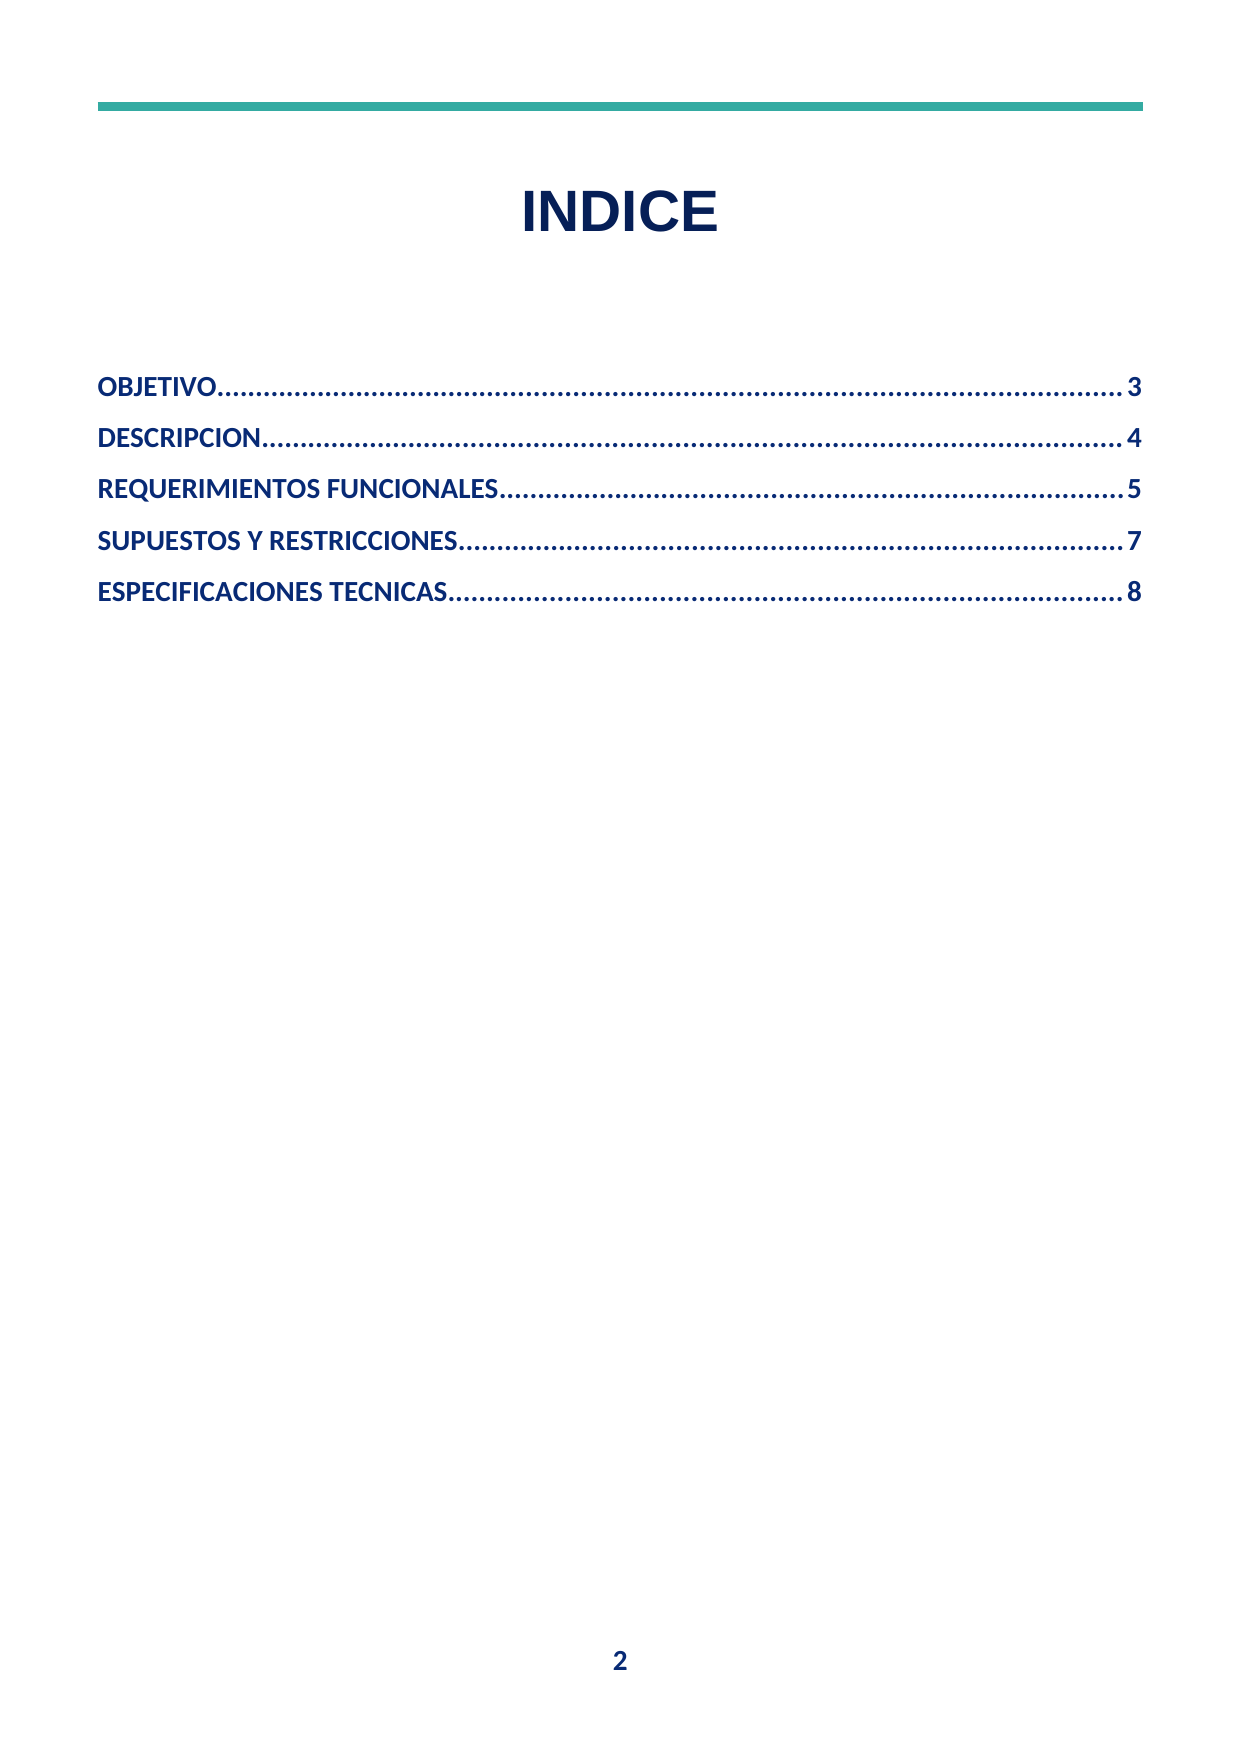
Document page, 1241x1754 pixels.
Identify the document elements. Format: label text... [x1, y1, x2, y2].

subtitle INDICE [97, 177, 1143, 244]
